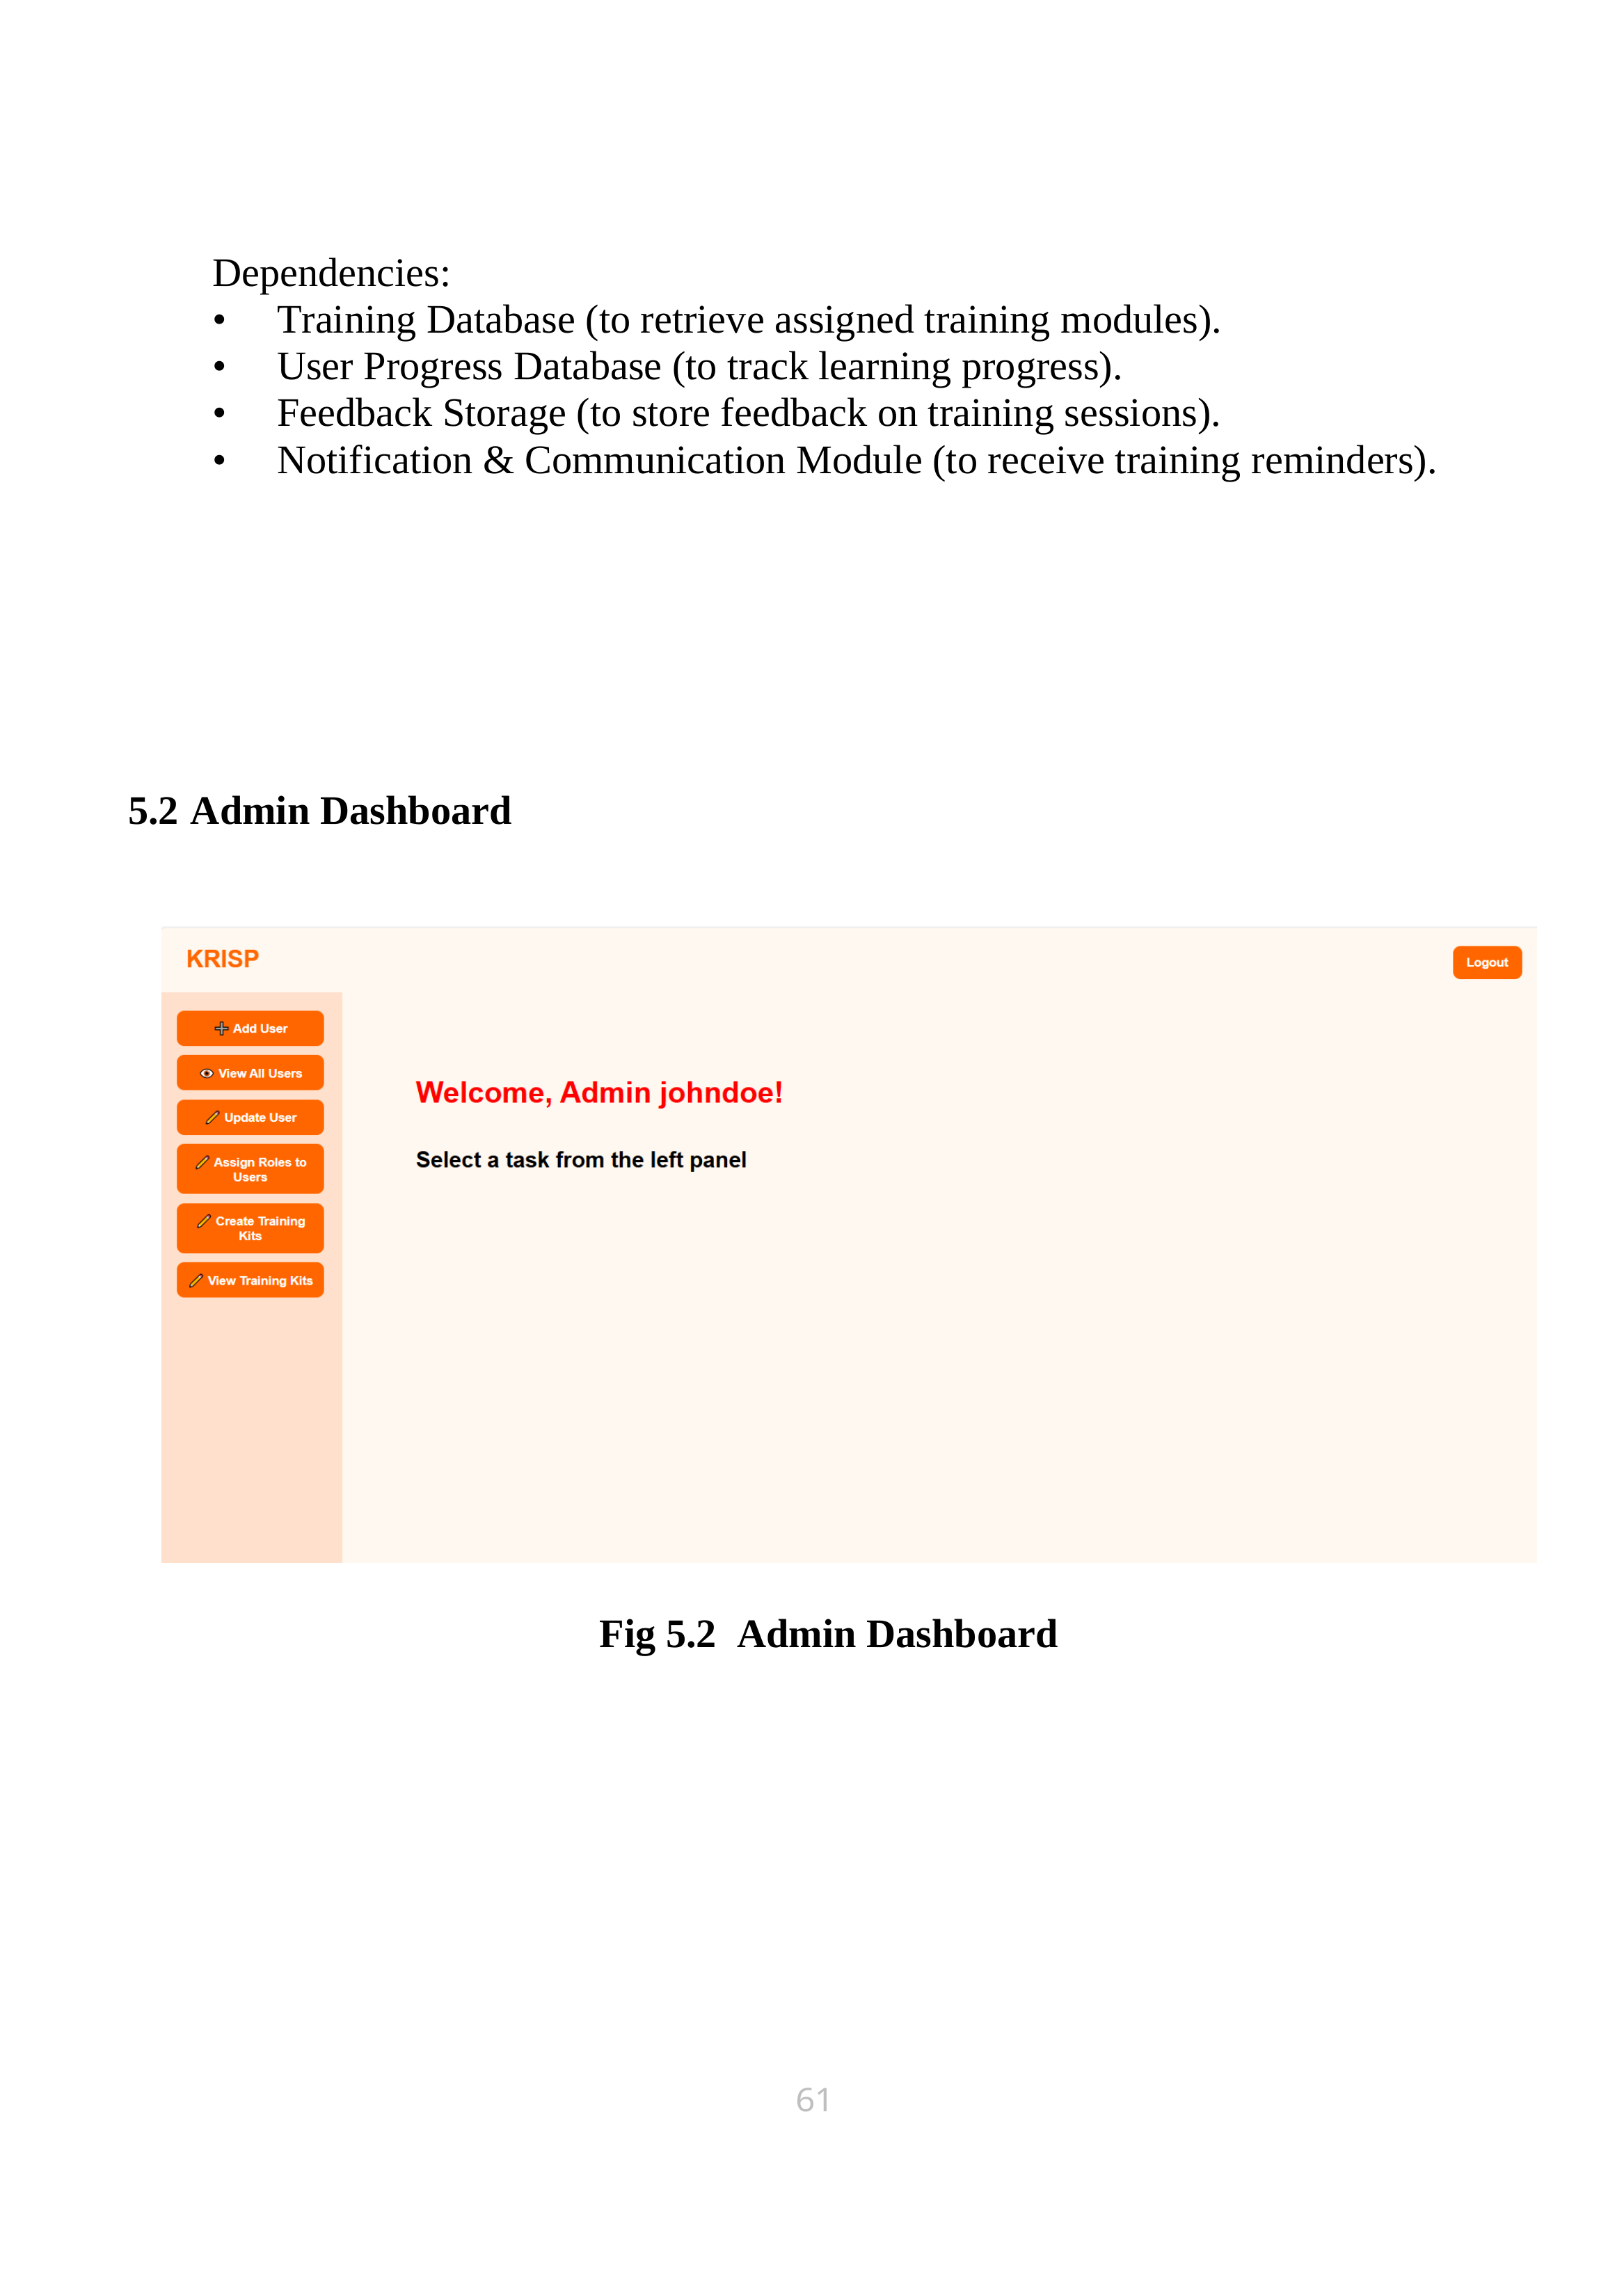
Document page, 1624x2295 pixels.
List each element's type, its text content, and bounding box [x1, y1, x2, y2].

list Admin Dashboard [128, 786, 1496, 833]
subtitle • Notification & Communication Module (to receive training reminders). [212, 435, 1496, 482]
subtitle • Feedback Storage (to store feedback on training sessions). [212, 388, 1496, 435]
picture [161, 926, 1537, 1563]
subtitle Dependencies: [212, 248, 1496, 295]
text Fig 5.2 Admin Dashboard [161, 1610, 1496, 1656]
subtitle • User Progress Database (to track learning progress). [212, 342, 1496, 388]
subtitle • Training Database (to retrieve assigned training modules). [212, 295, 1496, 342]
